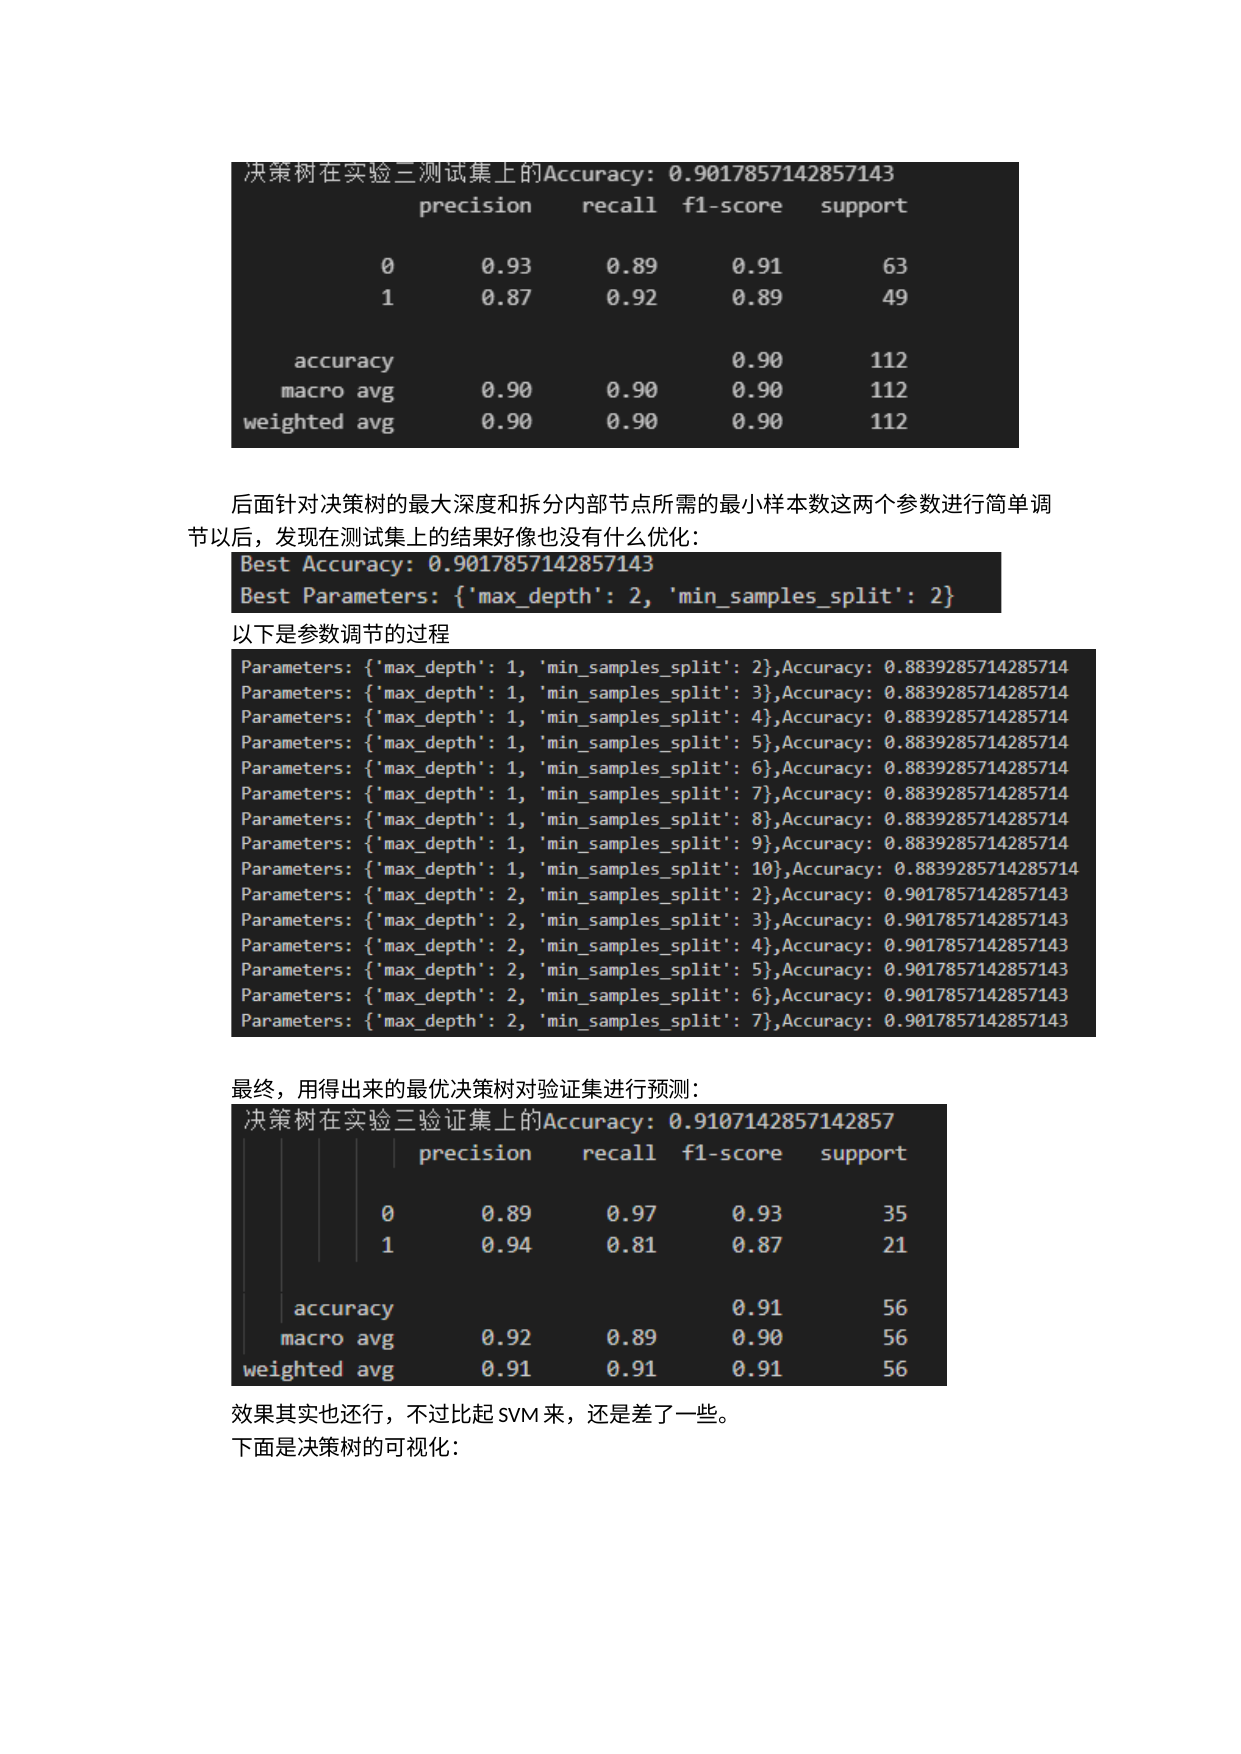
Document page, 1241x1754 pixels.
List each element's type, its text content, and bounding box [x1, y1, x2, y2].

picture [231, 162, 1019, 448]
text 后面针对决策树的最大深度和拆分内部节点所需的最小样本数这两个参数进行简单调节以后，发现在测试集上的结果好像也没有什么优化： [187, 487, 1053, 552]
picture [231, 1104, 947, 1386]
text 下面是决策树的可视化： [187, 1429, 1053, 1462]
text 最终，用得出来的最优决策树对验证集进行预测： [187, 1072, 1053, 1104]
picture [231, 552, 1002, 613]
text 以下是参数调节的过程 [187, 617, 1053, 649]
picture [231, 649, 1096, 1037]
text 效果其实也还行，不过比起SVM来，还是差了一些。 [187, 1397, 1053, 1429]
